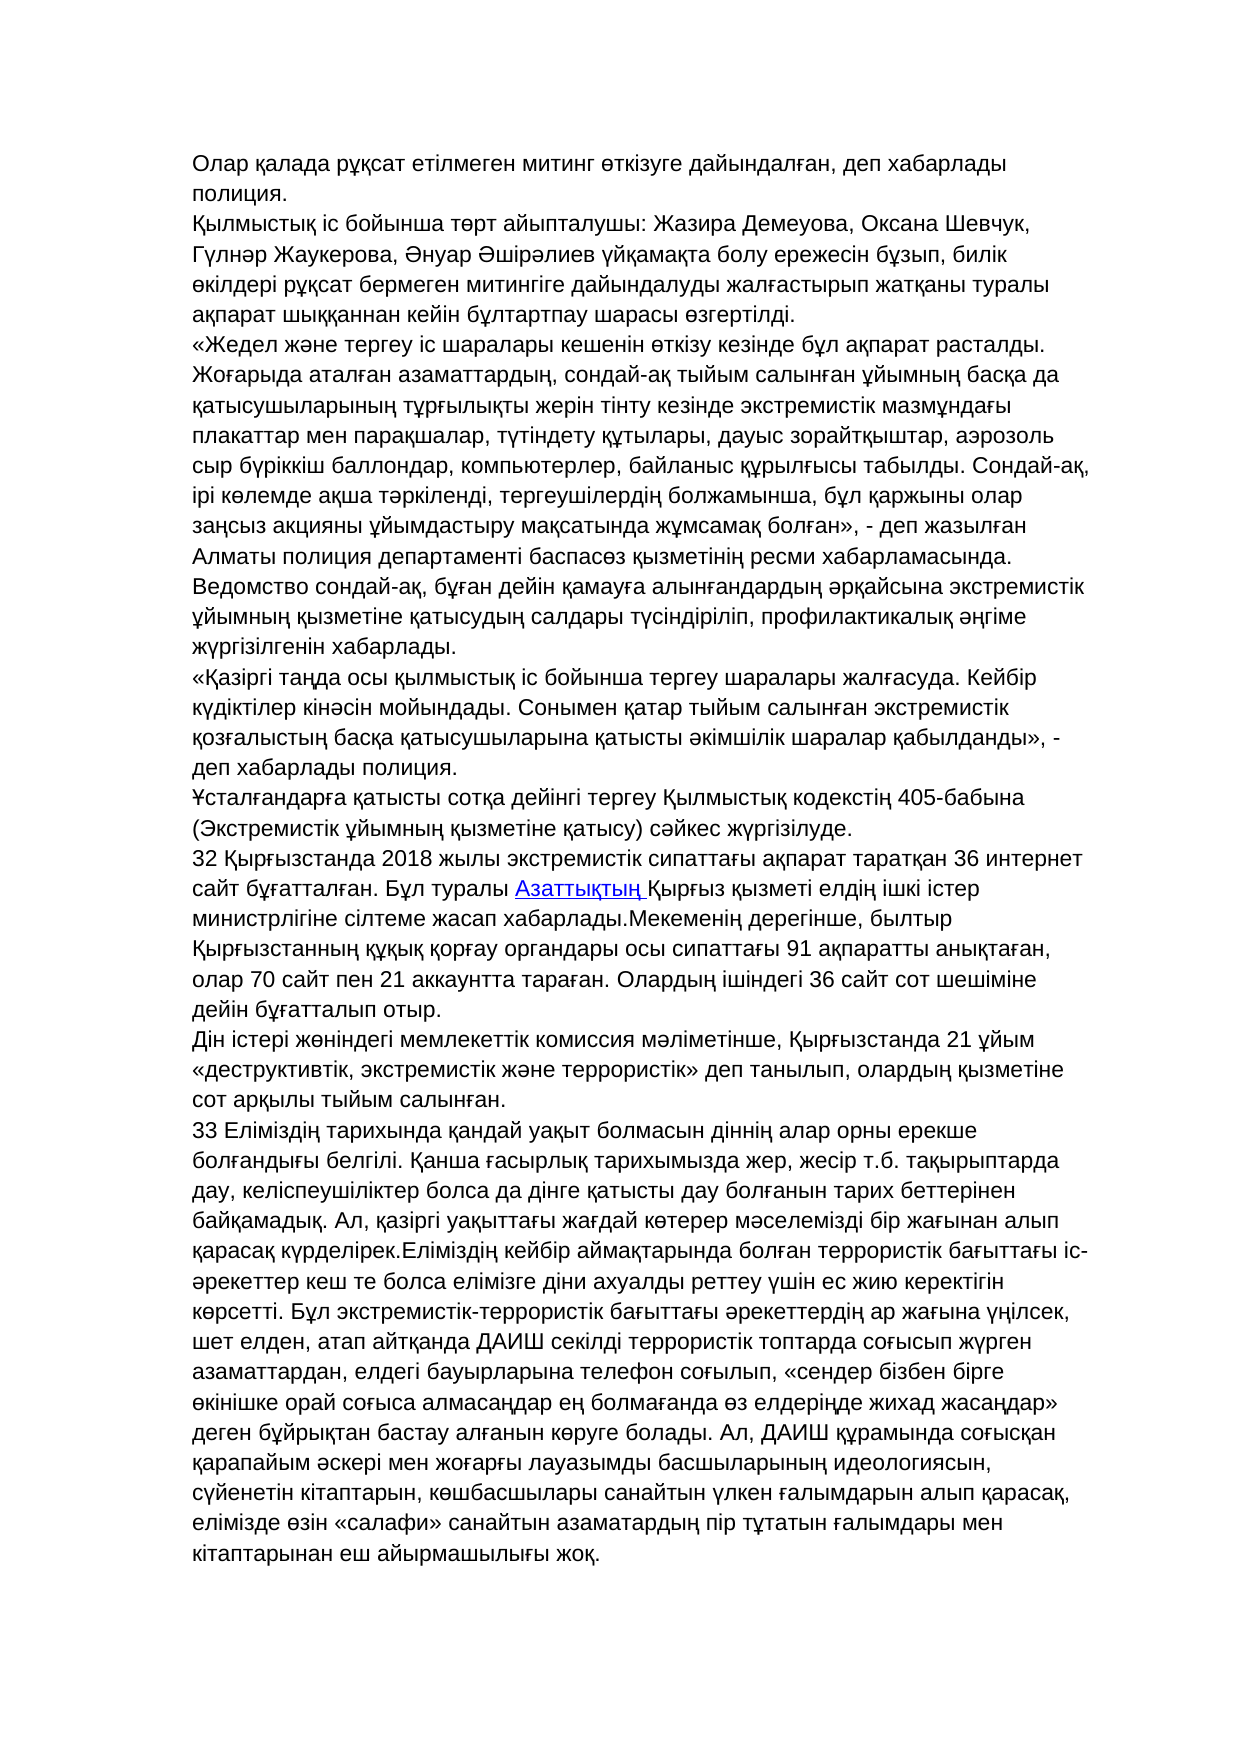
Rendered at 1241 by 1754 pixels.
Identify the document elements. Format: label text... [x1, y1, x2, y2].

text 32 Қырғызстанда 2018 жылы экстремистік сипаттағы ақпарат таратқан 36 интернет сайт бұғатталған. Бұл туралы Азаттықтың Қырғыз қызметі елдің ішкі істер министрлігіне сілтеме жасап хабарлады.Мекеменің дерегінше, былтыр Қырғызстанның құқық қорғау органдары осы сипаттағы 91 ақпаратты анықтаған, олар 70 сайт пен 21 аккаунтта тараған. Олардың ішіндегі 36 сайт сот шешіміне дейін бұғатталып отыр. [192, 845, 1090, 1022]
text «Жедел және тергеу іс шаралары кешенін өткізу кезінде бұл ақпарат расталды. Жоғарыда аталған азаматтардың, сондай-ақ тыйым салынған ұйымның басқа да қатысушыларының тұрғылықты жерін тінту кезінде экстремистік мазмұндағы плакаттар мен парақшалар, түтіндету құтылары, дауыс зорайтқыштар, аэрозоль сыр бүріккіш баллондар, компьютерлер, байланыс құрылғысы табылды. Сондай-ақ, ірі көлемде ақша тәркіленді, тергеушілердің болжамынша, бұл қаржыны олар заңсыз акцияны ұйымдастыру мақсатында жұмсамақ болған», - деп жазылған Алматы полиция департаменті баспасөз қызметінің ресми хабарламасында. [192, 478, 1090, 569]
text Қылмыстық іс бойынша төрт айыпталушы: Жазира Демеуова, Оксана Шевчук, Гүлнәр Жаукерова, Әнуар Әшірәлиев үйқамақта болу ережесін бұзып, билік өкілдері рұқсат бермеген митингіге дайындалуды жалғастырып жатқаны туралы ақпарат шыққаннан кейін бұлтартпау шарасы өзгертілді. [192, 210, 1090, 327]
text Ведомство сондай-ақ, бұған дейін қамауға алынғандардың әрқайсына экстремистік ұйымның қызметіне қатысудың салдары түсіндіріліп, профилактикалық әңгіме жүргізілгенін хабарлады. [192, 573, 1090, 660]
text Олар қалада рұқсат етілмеген митинг өткізуге дайындалған, деп хабарлады полиция. [192, 150, 1090, 207]
text Ұсталғандарға қатысты сотқа дейінгі тергеу Қылмыстық кодекстің 405-бабына (Экстремистік ұйымның қызметіне қатысу) сәйкес жүргізілуде. [192, 784, 1090, 841]
text «Жедел және тергеу іс шаралары кешенін өткізу кезінде бұл ақпарат расталды. Жоғарыда аталған азаматтардың, сондай-ақ тыйым салынған ұйымның басқа да қатысушыларының тұрғылықты жерін тінту кезінде экстремистік мазмұндағы плакаттар мен парақшалар, түтіндету құтылары, дауыс зорайтқыштар, аэрозоль сыр бүріккіш баллондар, компьютерлер, байланыс құрылғысы табылды. Сондай-ақ, ірі көлемде ақша тәркіленді, тергеушілердің болжамынша, бұл қаржыны олар заңсыз акцияны ұйымдастыру мақсатында жұмсамақ болған», - деп жазылған Алматы полиция департаменті баспасөз қызметінің ресми хабарламасында. [192, 331, 1090, 452]
text 33 Еліміздің тарихында қандай уақыт болмасын діннің алар орны ерекше болғандығы белгілі. Қанша ғасырлық тарихымызда жер, жесір т.б. тақырыптарда дау, келіспеушіліктер болса да дінге қатысты дау болғанын тарих беттерінен байқамадық. Ал, қазіргі уақыттағы жағдай көтерер мәселемізді бір жағынан алып қарасақ күрделірек.Еліміздің кейбір аймақтарында болған террористік бағыттағы іс-әрекеттер кеш те болса елімізге діни ахуалды реттеу үшін ес жию керектігін көрсетті. Бұл экстремистік-террористік бағыттағы әрекеттердің ар жағына үңілсек, шет елден, атап айтқанда ДАИШ секілді террористік топтарда соғысып жүрген азаматтардан, елдегі бауырларына телефон соғылып, «сендер бізбен бірге өкінішке орай соғыса алмасаңдар ең болмағанда өз елдеріңде жихад жасаңдар» деген бұйрықтан бастау алғанын көруге болады. Ал, ДАИШ құрамында соғысқан қарапайым әскері мен жоғарғы лауазымды басшыларының идеологиясын, сүйенетін кітаптарын, көшбасшылары санайтын үлкен ғалымдарын алып қарасақ, елімізде өзін «салафи» санайтын азаматардың пір тұтатын ғалымдары мен кітаптарынан еш айырмашылығы жоқ. [192, 1117, 1090, 1566]
text «Қазіргі таңда осы қылмыстық іс бойынша тергеу шаралары жалғасуда. Кейбір күдіктілер кінәсін мойындады. Сонымен қатар тыйым салынған экстремистік қозғалыстың басқа қатысушыларына қатысты әкімшілік шаралар қабылданды», - деп хабарлады полиция. [192, 663, 1090, 781]
text Дін істері жөніндегі мемлекеттік комиссия мәліметінше, Қырғызстанда 21 ұйым «деструктивтік, экстремистік және террористік» деп танылып, олардың қызметіне сот арқылы тыйым салынған. [192, 1026, 1090, 1113]
